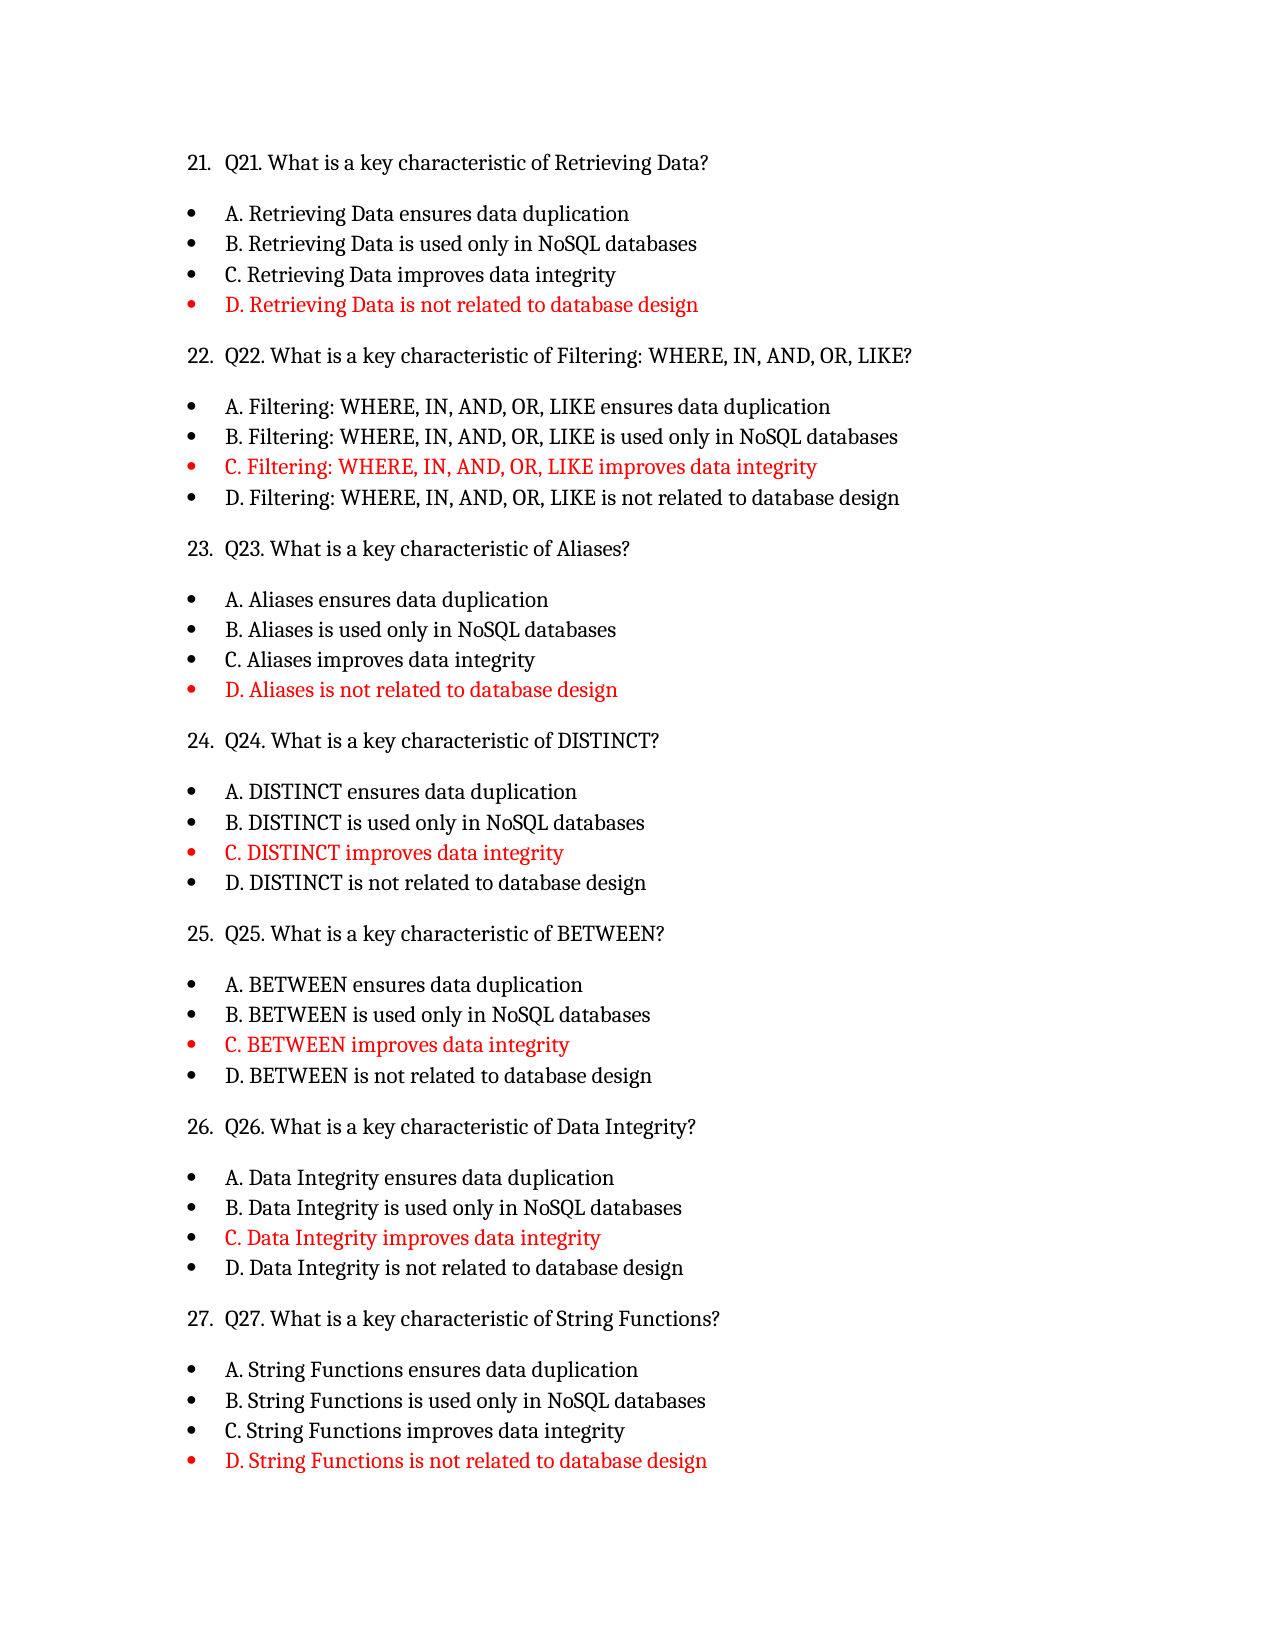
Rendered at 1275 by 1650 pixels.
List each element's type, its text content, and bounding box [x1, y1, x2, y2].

list C. Data Integrity improves data integrity [187, 1225, 1087, 1251]
list D. Retrieving Data is not related to database design [187, 292, 1087, 318]
list D. String Functions is not related to database design [187, 1448, 1087, 1474]
list Q27. What is a key characteristic of String Functions? [187, 1306, 1087, 1333]
list D. Aliases is not related to database design [187, 677, 1087, 703]
list B. BETWEEN is used only in NoSQL databases [187, 1002, 1087, 1028]
list B. DISTINCT is used only in NoSQL databases [187, 809, 1087, 836]
list B. Retrieving Data is used only in NoSQL databases [187, 231, 1087, 258]
list C. String Functions improves data integrity [187, 1418, 1087, 1444]
list B. Aliases is used only in NoSQL databases [187, 617, 1087, 643]
list D. DISTINCT is not related to database design [187, 870, 1087, 896]
list A. Retrieving Data ensures data duplication [187, 201, 1087, 227]
list D. BETWEEN is not related to database design [187, 1062, 1087, 1089]
list C. Filtering: WHERE, IN, AND, OR, LIKE improves data integrity [187, 454, 1087, 481]
list D. Data Integrity is not related to database design [187, 1255, 1087, 1282]
list B. Data Integrity is used only in NoSQL databases [187, 1195, 1087, 1221]
list C. BETWEEN improves data integrity [187, 1032, 1087, 1059]
list Q25. What is a key characteristic of BETWEEN? [187, 921, 1087, 947]
list C. Aliases improves data integrity [187, 647, 1087, 673]
list Q22. What is a key characteristic of Filtering: WHERE, IN, AND, OR, LIKE? [187, 343, 1087, 369]
list B. Filtering: WHERE, IN, AND, OR, LIKE is used only in NoSQL databases [187, 424, 1087, 450]
list A. BETWEEN ensures data duplication [187, 972, 1087, 998]
list A. Filtering: WHERE, IN, AND, OR, LIKE ensures data duplication [187, 394, 1087, 420]
list C. Retrieving Data improves data integrity [187, 261, 1087, 288]
list Q23. What is a key characteristic of Aliases? [187, 535, 1087, 562]
list Q24. What is a key characteristic of DISTINCT? [187, 728, 1087, 754]
list C. DISTINCT improves data integrity [187, 839, 1087, 866]
list A. DISTINCT ensures data duplication [187, 779, 1087, 806]
list A. Data Integrity ensures data duplication [187, 1164, 1087, 1191]
list A. Aliases ensures data duplication [187, 586, 1087, 613]
list Q21. What is a key characteristic of Retrieving Data? [187, 150, 1087, 176]
list B. String Functions is used only in NoSQL databases [187, 1387, 1087, 1414]
list A. String Functions ensures data duplication [187, 1357, 1087, 1384]
list Q26. What is a key characteristic of Data Integrity? [187, 1113, 1087, 1140]
list D. Filtering: WHERE, IN, AND, OR, LIKE is not related to database design [187, 484, 1087, 511]
